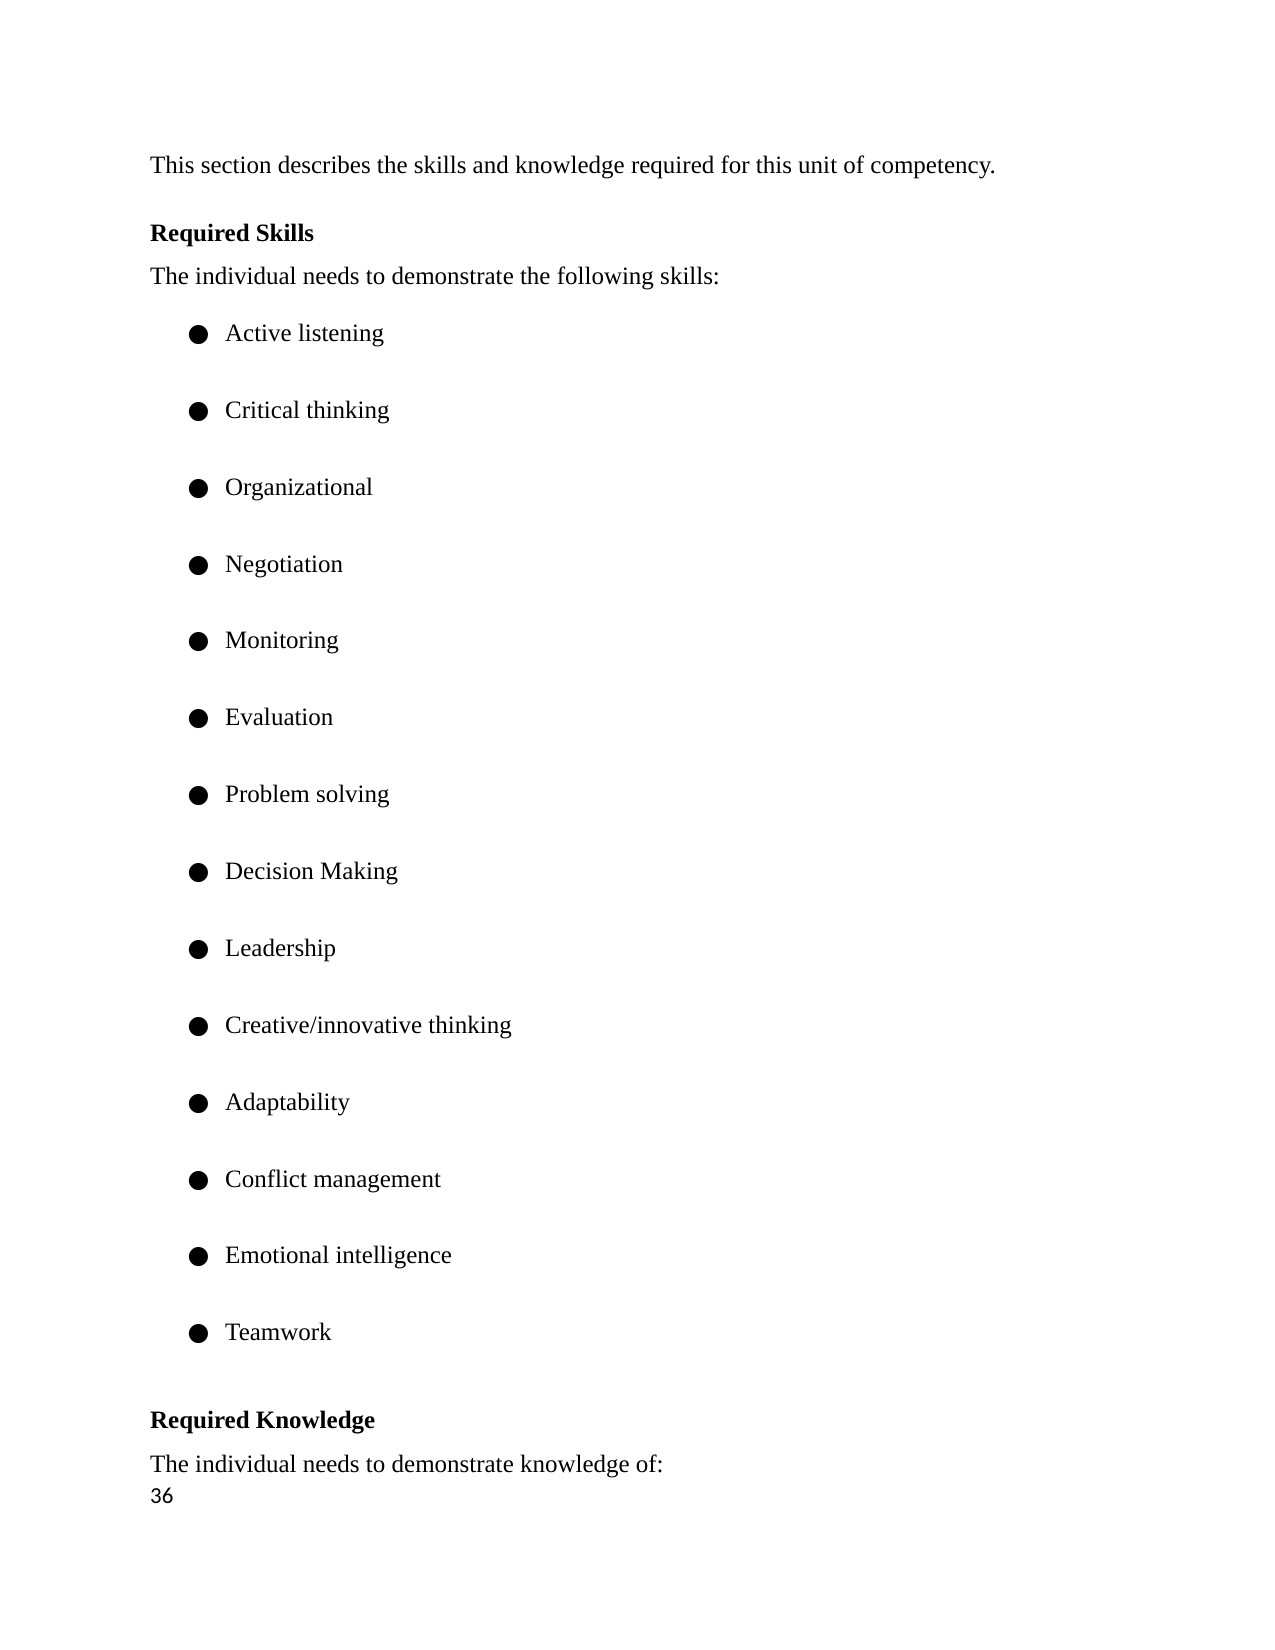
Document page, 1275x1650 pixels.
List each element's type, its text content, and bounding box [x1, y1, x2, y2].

list Negotiation [187, 535, 1125, 586]
list Decision Making [187, 842, 1125, 894]
text The individual needs to demonstrate the following skills: [150, 261, 1125, 290]
text The individual needs to demonstrate knowledge of: [150, 1449, 1125, 1477]
list Creative/innovative thinking [187, 996, 1125, 1047]
list Conflict management [187, 1150, 1125, 1201]
list Critical thinking [187, 381, 1125, 432]
text This section describes the skills and knowledge required for this unit of competency. [150, 150, 1125, 179]
list Evaluation [187, 689, 1125, 740]
list Teamwork [187, 1304, 1125, 1355]
list Organizational [187, 458, 1125, 509]
list Monitoring [187, 612, 1125, 663]
list Active listening [187, 304, 1125, 356]
text Required Knowledge [150, 1406, 1125, 1434]
list Problem solving [187, 766, 1125, 817]
list Leadership [187, 919, 1125, 971]
list Adaptability [187, 1073, 1125, 1124]
text Required Skills [150, 218, 1125, 247]
list Emotional intelligence [187, 1227, 1125, 1278]
